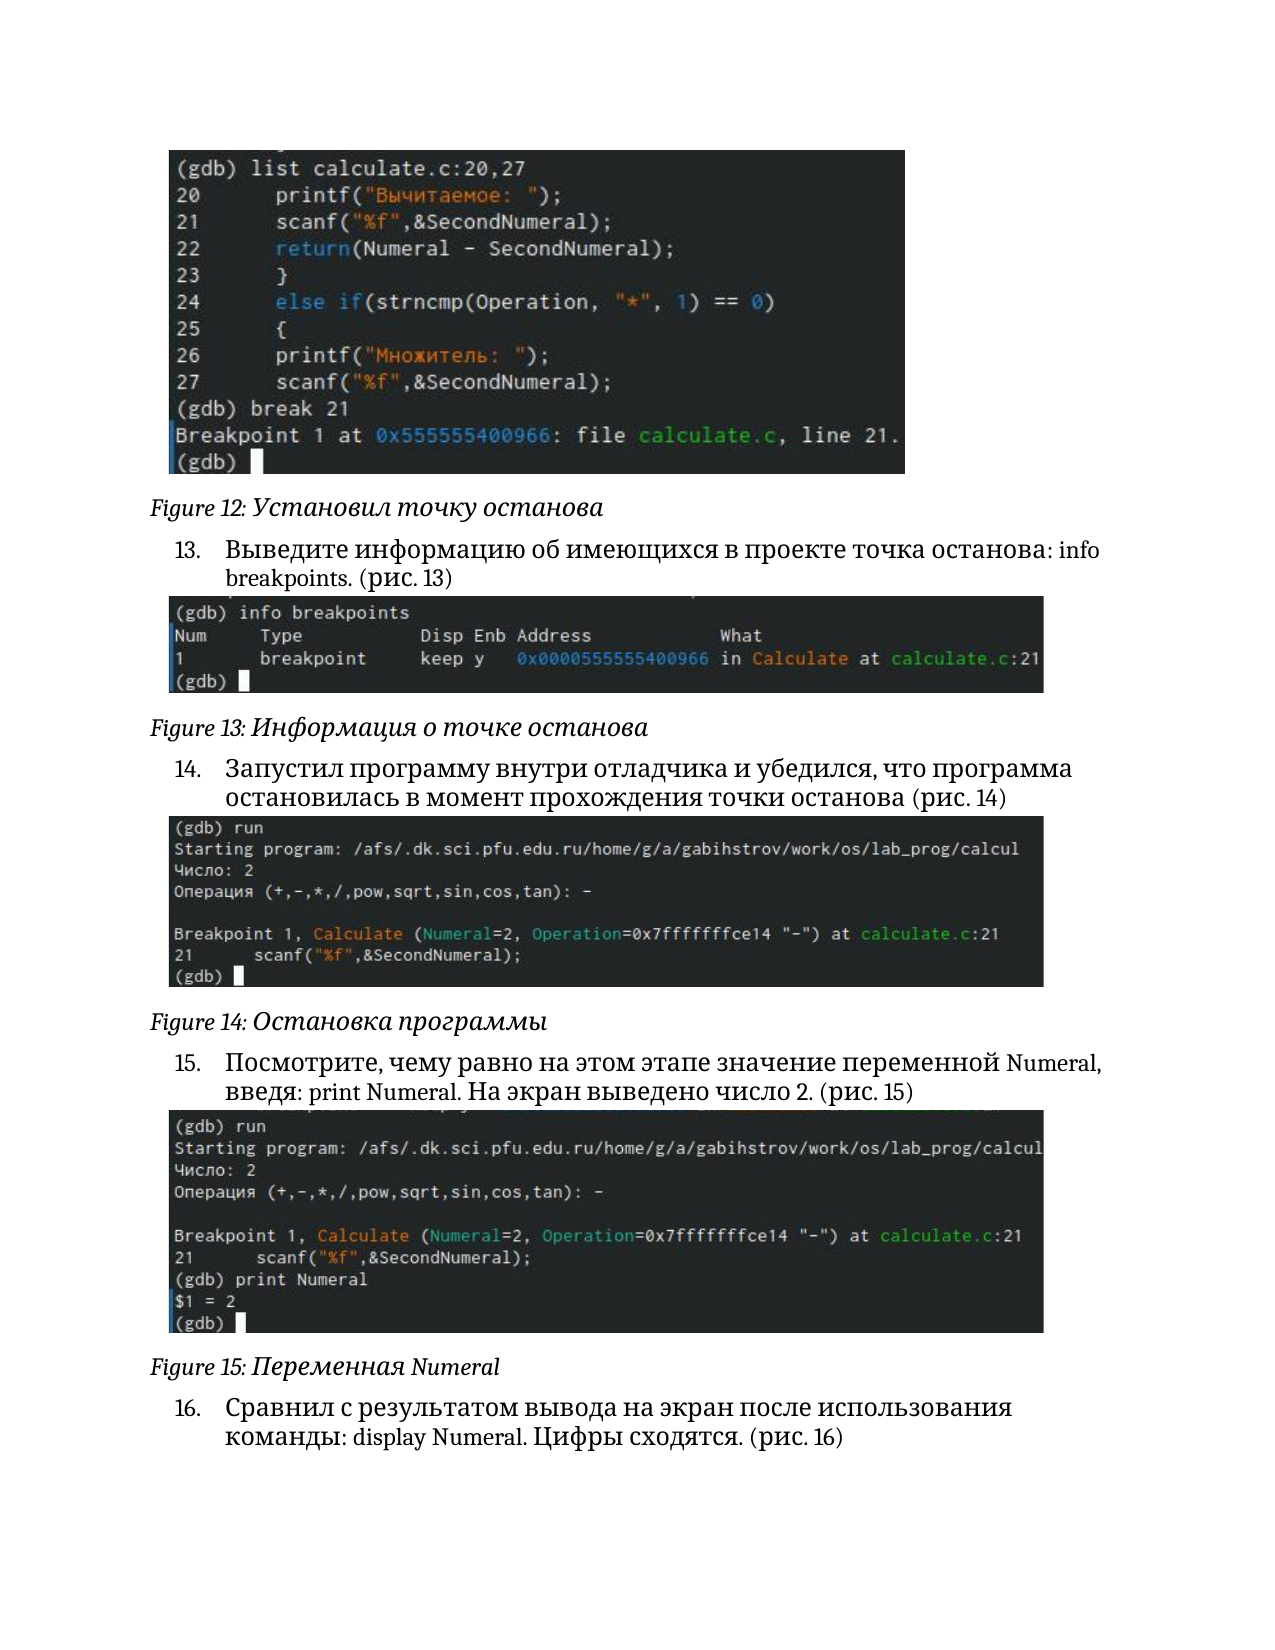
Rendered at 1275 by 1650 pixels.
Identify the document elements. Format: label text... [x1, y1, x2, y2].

list Посмотрите, чему равно на этом этапе значение переменной Numeral, введя: print Numeral. На экран выведено число 2. (рис. 15) [175, 1049, 1125, 1106]
text Figure 13: Информация о точке останова [150, 714, 1125, 743]
list Выведите информацию об имеющихся в проекте точка останова: info breakpoints. (рис. 13) [175, 536, 1125, 593]
picture [168, 1110, 1044, 1333]
text Figure 15: Переменная Numeral [150, 1353, 1125, 1382]
picture [168, 596, 1044, 693]
list Запустил программу внутри отладчика и убедился, что программа остановилась в момент прохождения точки останова (рис. 14) [175, 755, 1125, 813]
picture [168, 150, 905, 474]
list Сравнил с результатом вывода на экран после использования команды: display Numeral. Цифры сходятся. (рис. 16) [175, 1394, 1125, 1452]
picture [168, 816, 1044, 987]
text Figure 12: Установил точку останова [150, 494, 1125, 523]
text Figure 14: Остановка программы [150, 1007, 1125, 1036]
